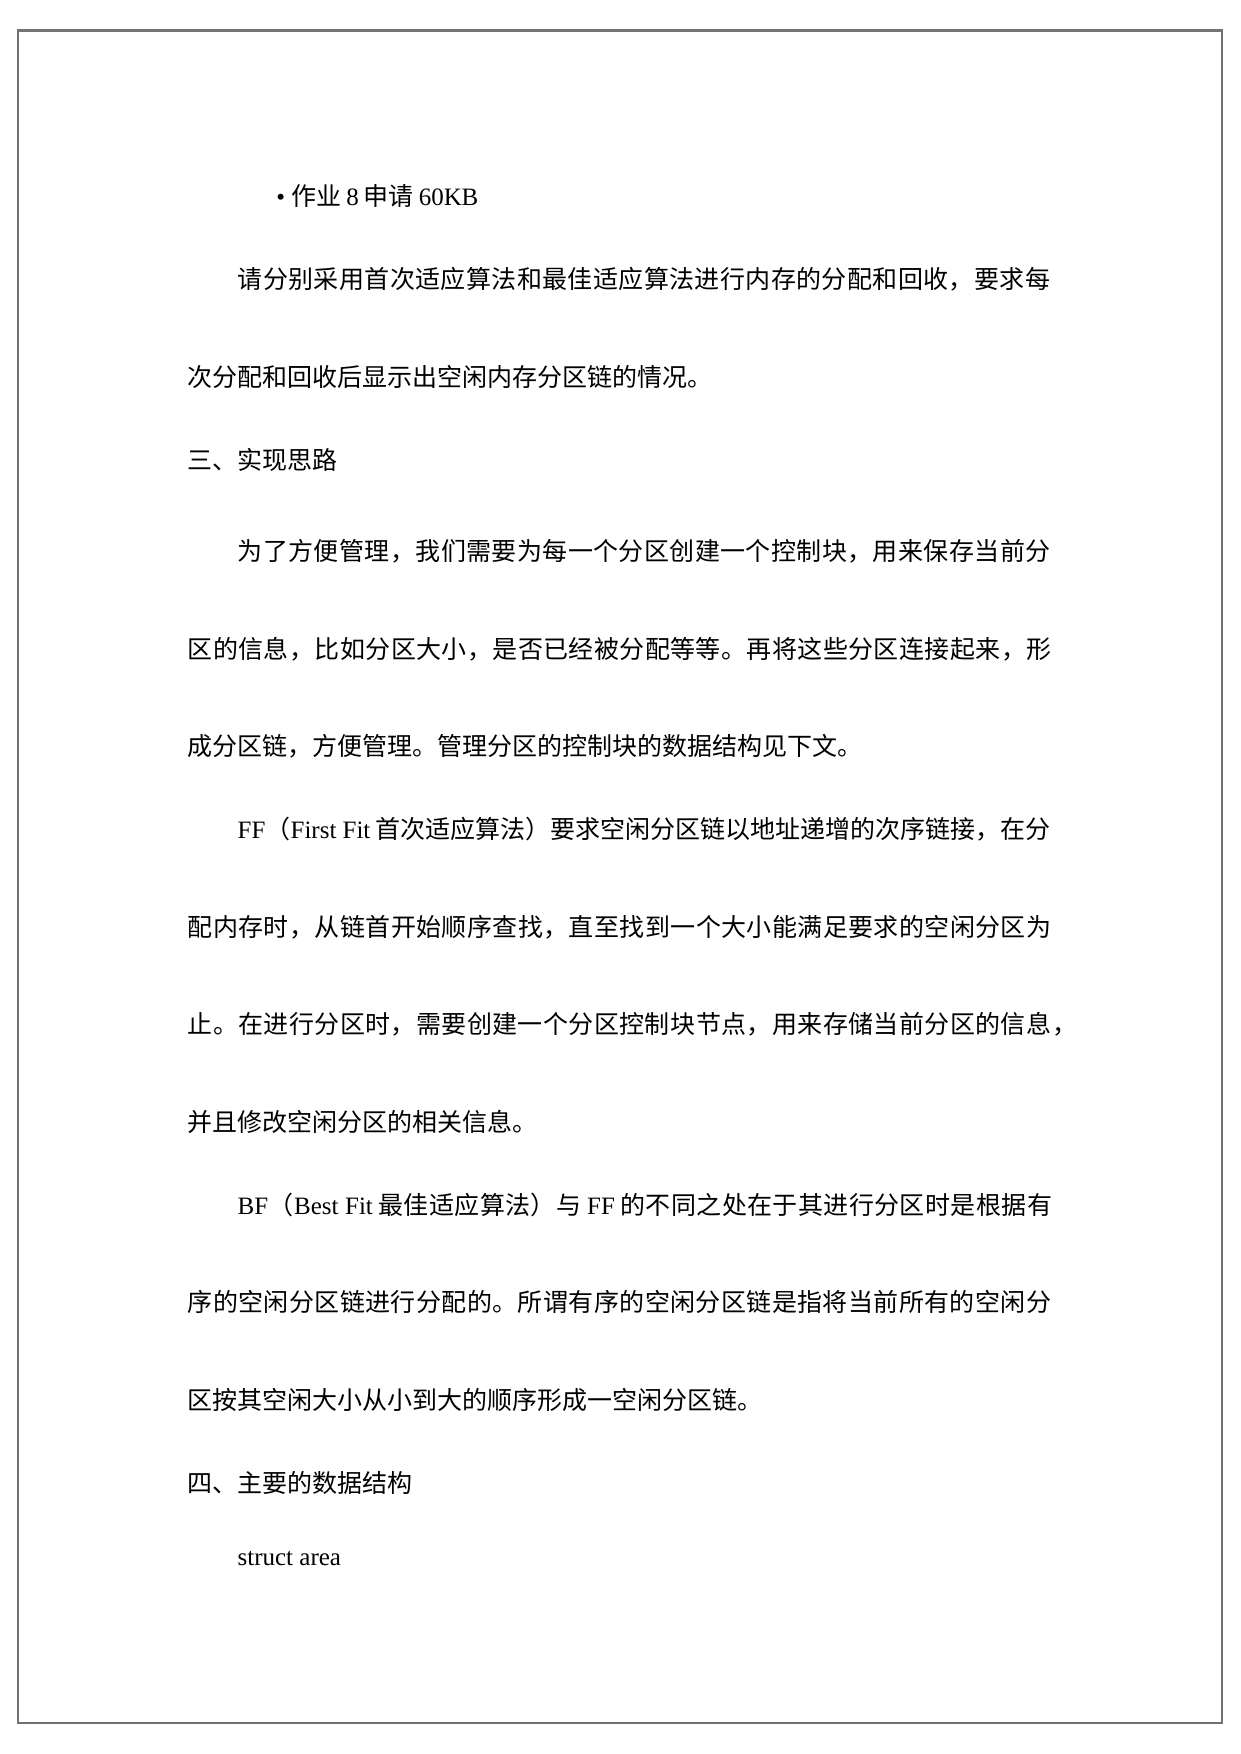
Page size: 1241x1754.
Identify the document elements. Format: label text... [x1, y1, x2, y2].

text BF（Best Fit最佳适应算法）与FF的不同之处在于其进行分区时是根据有序的空闲分区链进行分配的。所谓有序的空闲分区链是指将当前所有的空闲分区按其空闲大小从小到大的顺序形成一空闲分区链。 [187, 1171, 1053, 1431]
subtitle 三、实现思路 [187, 426, 1053, 491]
text 为了方便管理，我们需要为每一个分区创建一个控制块，用来保存当前分区的信息，比如分区大小，是否已经被分配等等。再将这些分区连接起来，形成分区链，方便管理。管理分区的控制块的数据结构见下文。 [187, 517, 1053, 777]
text • 作业8申请60KB [187, 162, 1053, 227]
text struct area [187, 1541, 1053, 1573]
subtitle 四、主要的数据结构 [187, 1449, 1053, 1514]
text 请分别采用首次适应算法和最佳适应算法进行内存的分配和回收，要求每次分配和回收后显示出空闲内存分区链的情况。 [187, 245, 1053, 408]
text FF（First Fit首次适应算法）要求空闲分区链以地址递增的次序链接，在分配内存时，从链首开始顺序查找，直至找到一个大小能满足要求的空闲分区为止。在进行分区时，需要创建一个分区控制块节点，用来存储当前分区的信息，并且修改空闲分区的相关信息。 [187, 795, 1053, 1153]
